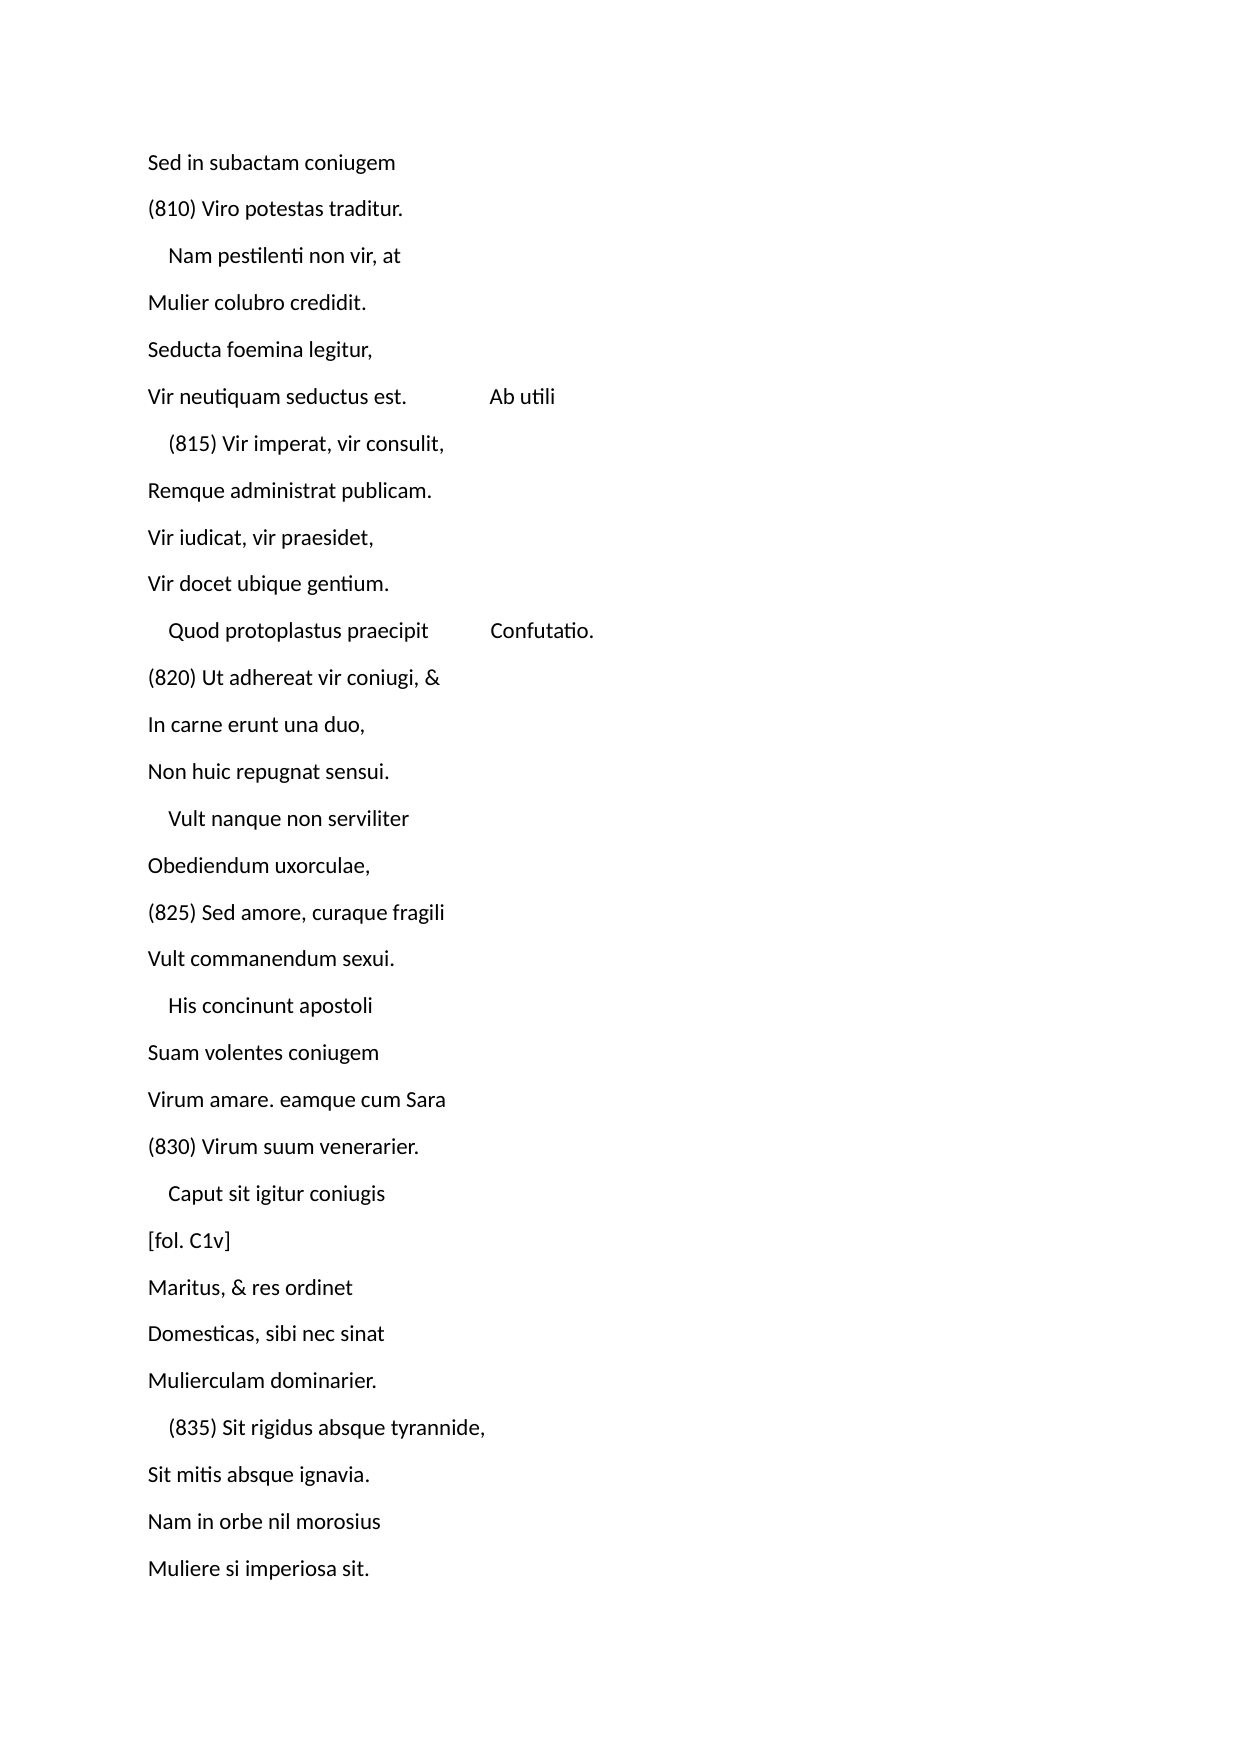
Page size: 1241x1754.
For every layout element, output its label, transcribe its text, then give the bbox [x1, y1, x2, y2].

text (815) Vir imperat, vir consulit, [148, 429, 916, 457]
text Non huic repugnat sensui. [148, 757, 916, 785]
text (835) Sit rigidus absque tyrannide, [148, 1413, 916, 1441]
text (830) Virum suum venerarier. [148, 1132, 916, 1160]
text Maritus, & res ordinet [148, 1273, 916, 1301]
text Remque administrat publicam. [148, 476, 916, 504]
text Suam volentes coniugem [148, 1038, 916, 1066]
text Sit mitis absque ignavia. [148, 1460, 916, 1488]
text Vir neutiquam seductus est. Ab utili [148, 382, 916, 410]
text [fol. C1v] [148, 1226, 916, 1254]
text Mulier colubro credidit. [148, 288, 916, 316]
text (825) Sed amore, curaque fragili [148, 898, 916, 926]
text Quod protoplastus praecipit Confutatio. [148, 616, 916, 644]
text Domesticas, sibi nec sinat [148, 1319, 916, 1347]
text In carne erunt una duo, [148, 710, 916, 738]
text Vult nanque non serviliter [148, 804, 916, 832]
text Caput sit igitur coniugis [148, 1179, 916, 1207]
text Vir docet ubique gentium. [148, 569, 916, 597]
text Virum amare. eamque cum Sara [148, 1085, 916, 1113]
text Mulierculam dominarier. [148, 1366, 916, 1394]
text His concinunt apostoli [148, 991, 916, 1019]
text Seducta foemina legitur, [148, 335, 916, 363]
text Vult commanendum sexui. [148, 944, 916, 972]
text Sed in subactam coniugem [148, 148, 916, 176]
text Muliere si imperiosa sit. [148, 1554, 916, 1582]
text Nam in orbe nil morosius [148, 1507, 916, 1535]
text Vir iudicat, vir praesidet, [148, 523, 916, 551]
text Nam pestilenti non vir, at [148, 241, 916, 269]
text (810) Viro potestas traditur. [148, 194, 916, 222]
text (820) Ut adhereat vir coniugi, & [148, 663, 916, 691]
text Obediendum uxorculae, [148, 851, 916, 879]
